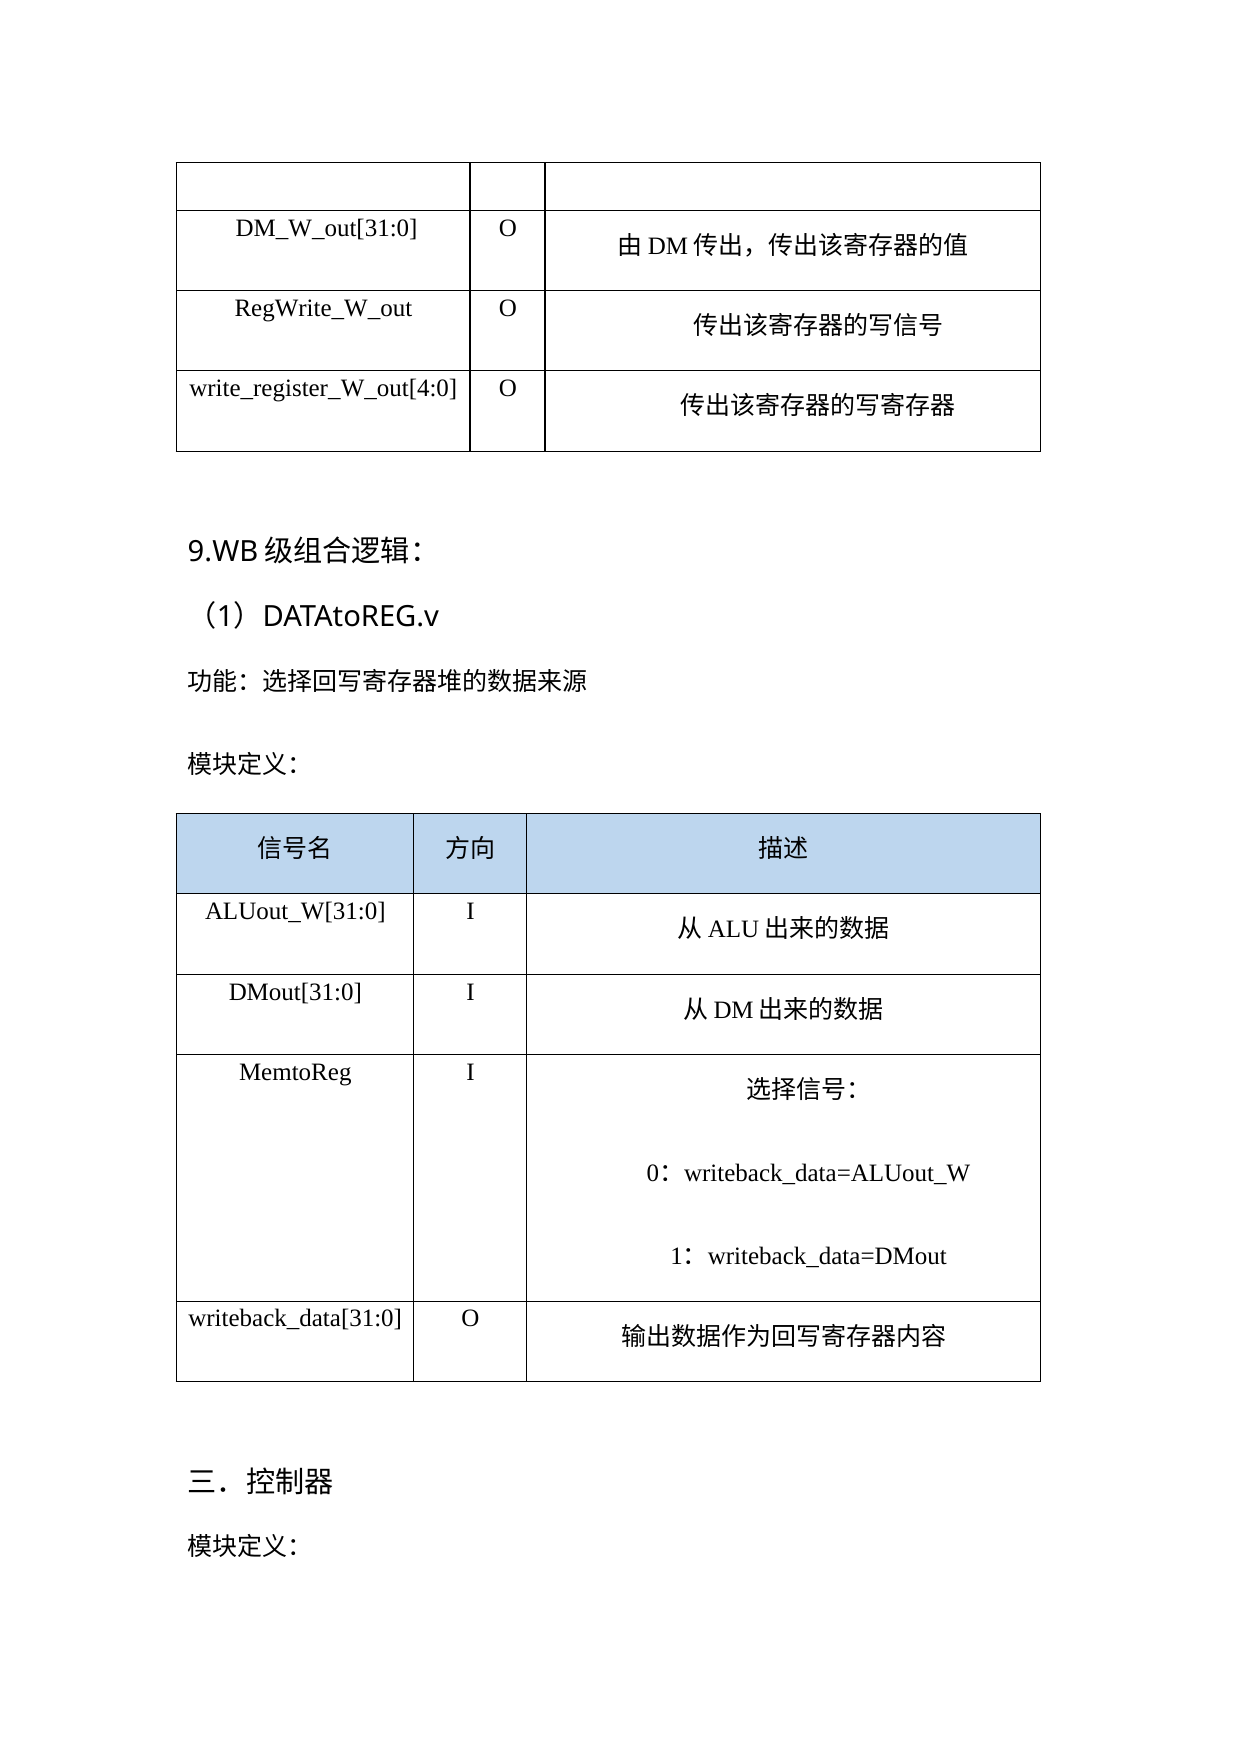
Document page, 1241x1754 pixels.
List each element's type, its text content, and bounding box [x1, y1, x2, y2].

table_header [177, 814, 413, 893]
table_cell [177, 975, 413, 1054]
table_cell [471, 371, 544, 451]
text （1）DATAtoREG.v [187, 582, 1053, 647]
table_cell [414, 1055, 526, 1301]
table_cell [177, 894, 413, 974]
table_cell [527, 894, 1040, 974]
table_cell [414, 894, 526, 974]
text 模块定义： [187, 1512, 1053, 1577]
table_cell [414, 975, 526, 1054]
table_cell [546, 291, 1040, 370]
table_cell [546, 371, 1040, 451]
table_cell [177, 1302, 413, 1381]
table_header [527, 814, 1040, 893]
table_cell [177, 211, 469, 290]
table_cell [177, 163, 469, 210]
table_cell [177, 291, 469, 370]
text 9.WB级组合逻辑： [187, 517, 1053, 582]
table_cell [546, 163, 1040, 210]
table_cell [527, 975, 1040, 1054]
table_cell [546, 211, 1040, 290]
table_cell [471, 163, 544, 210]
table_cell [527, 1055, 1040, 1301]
text 三．控制器 [187, 1447, 1053, 1512]
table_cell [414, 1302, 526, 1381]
text 功能：选择回写寄存器堆的数据来源 [187, 647, 1053, 712]
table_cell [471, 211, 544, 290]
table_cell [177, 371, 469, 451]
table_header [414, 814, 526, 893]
text 模块定义： [187, 730, 1053, 795]
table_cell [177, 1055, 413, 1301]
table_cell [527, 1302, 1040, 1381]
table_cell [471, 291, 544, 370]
